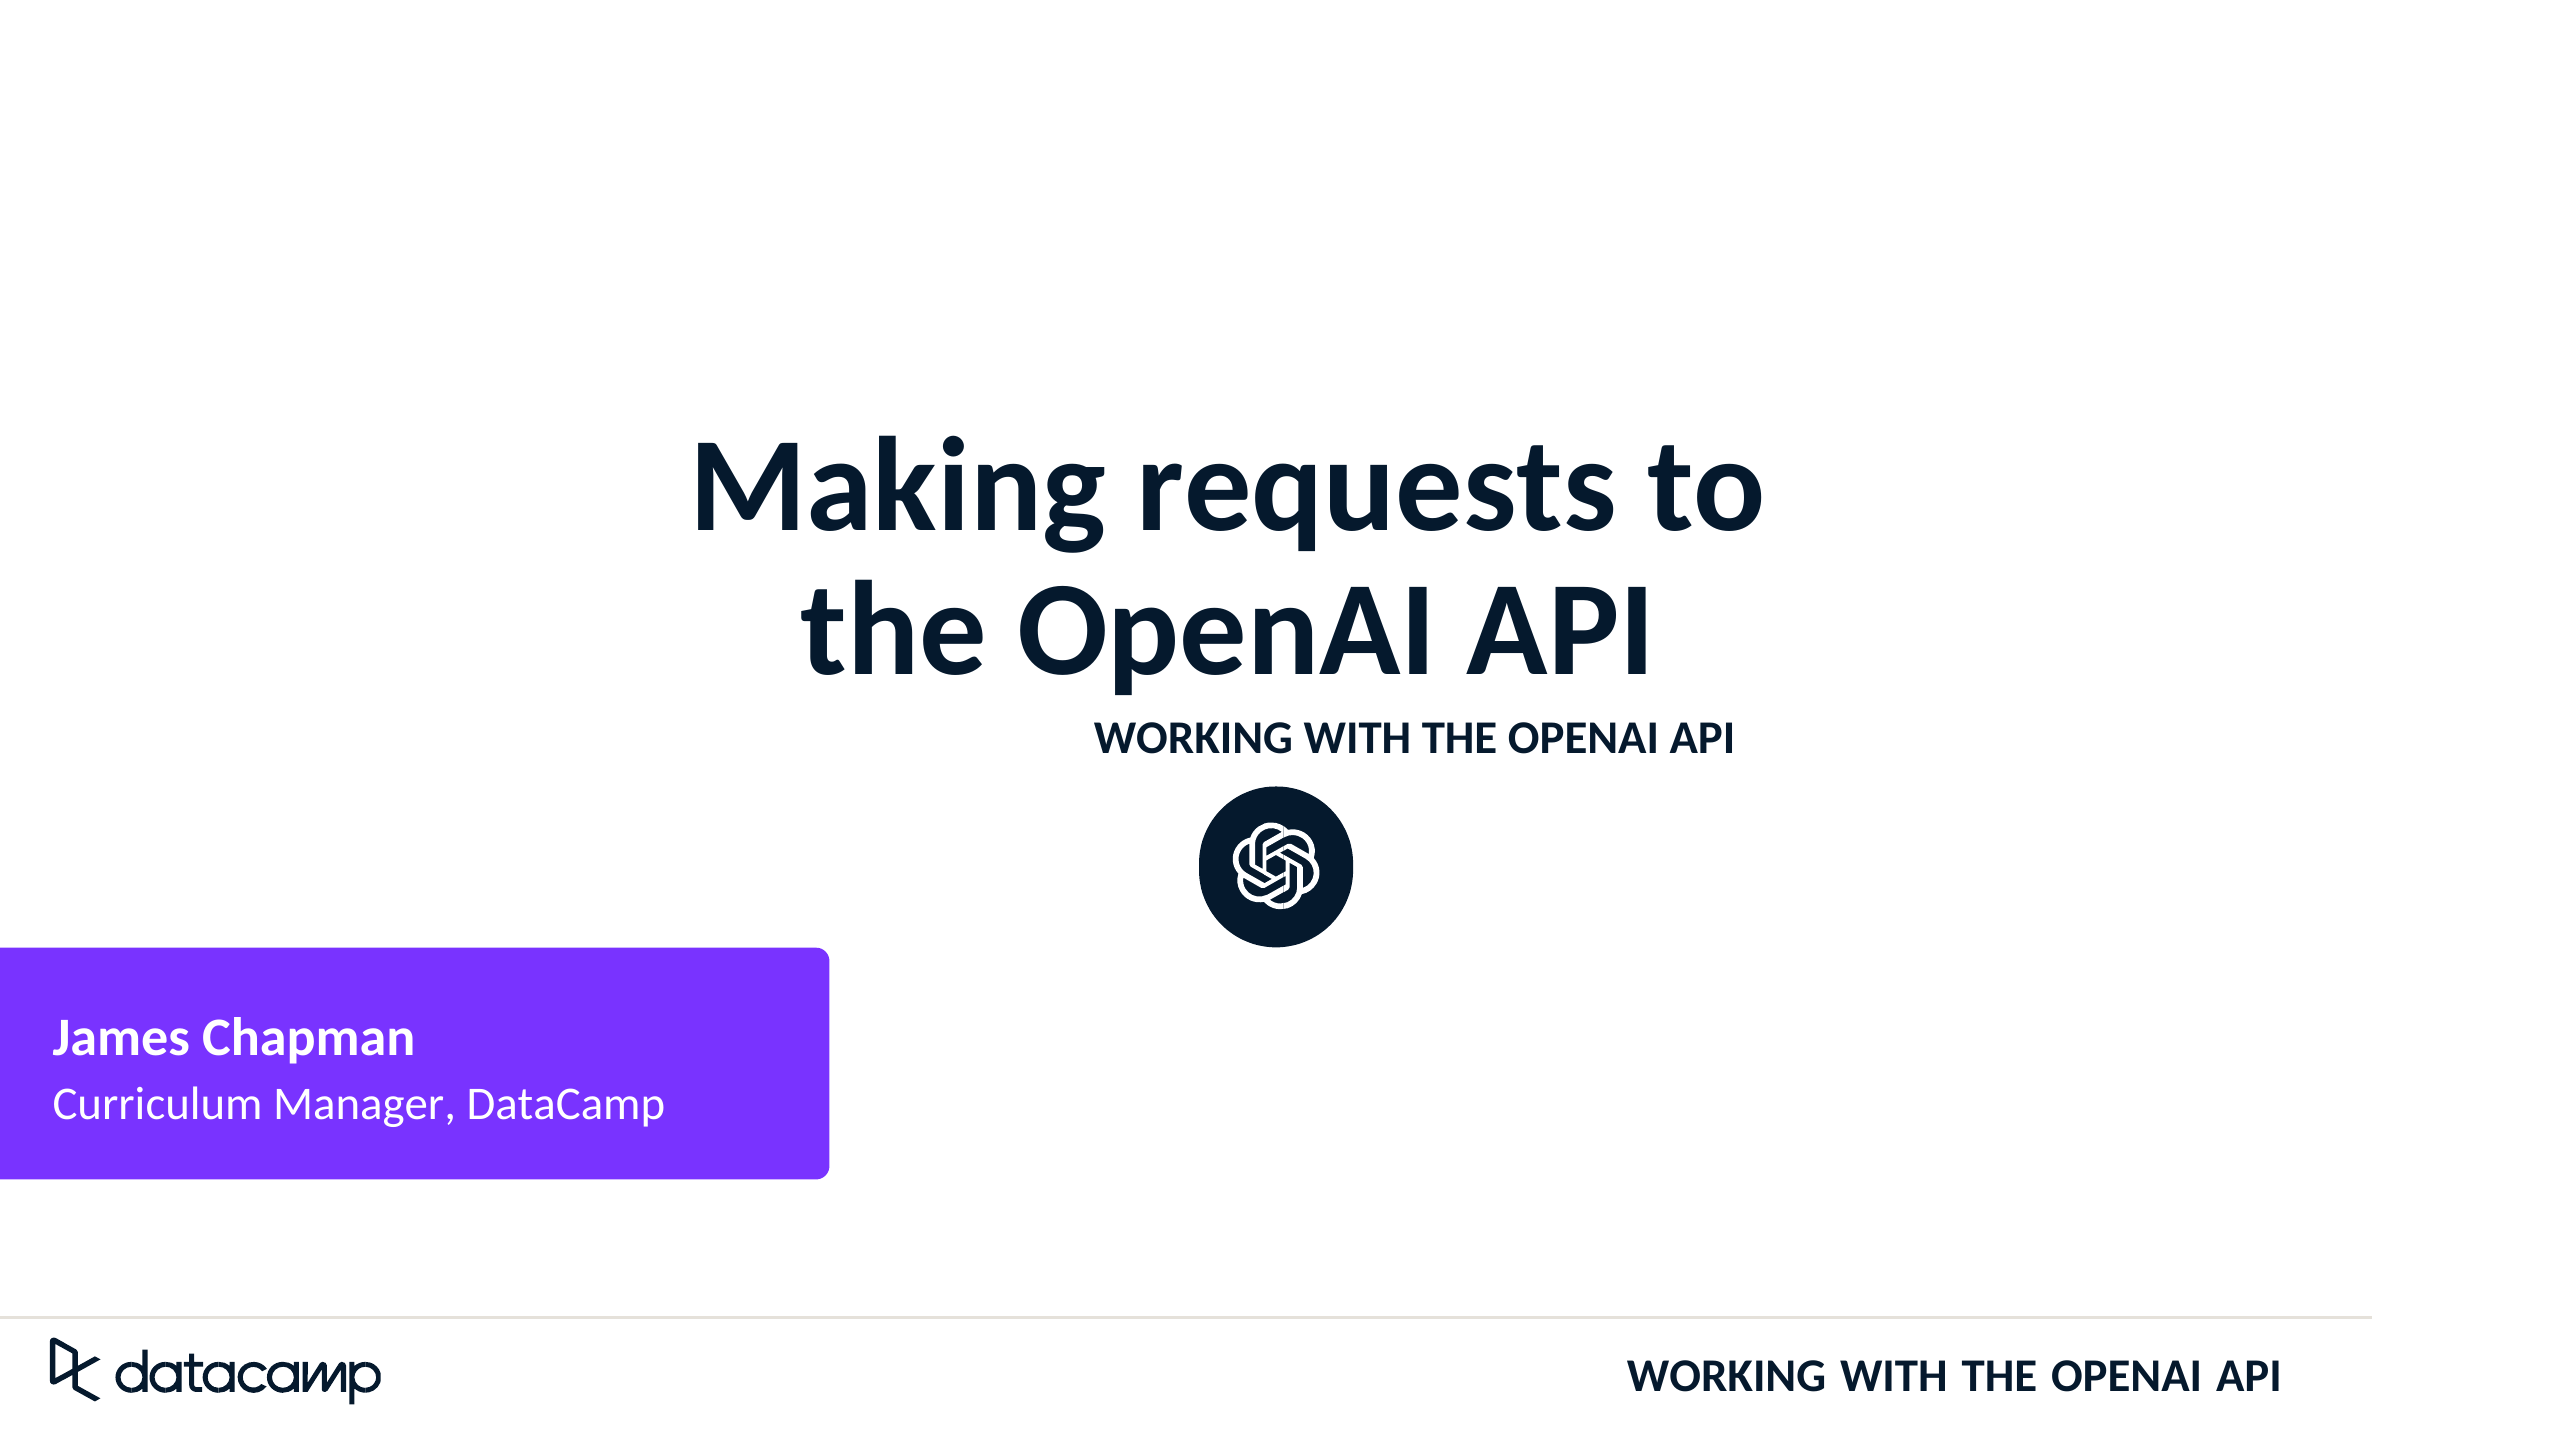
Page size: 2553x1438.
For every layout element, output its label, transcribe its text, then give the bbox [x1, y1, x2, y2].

text Curriculum Manager, DataCamp [52, 1074, 1863, 1131]
text WORKING WITH THE OPENAI API [54, 708, 1736, 765]
subtitle James Chapman [52, 1002, 1863, 1069]
text Making requests to the OpenAI API [592, 412, 1863, 708]
